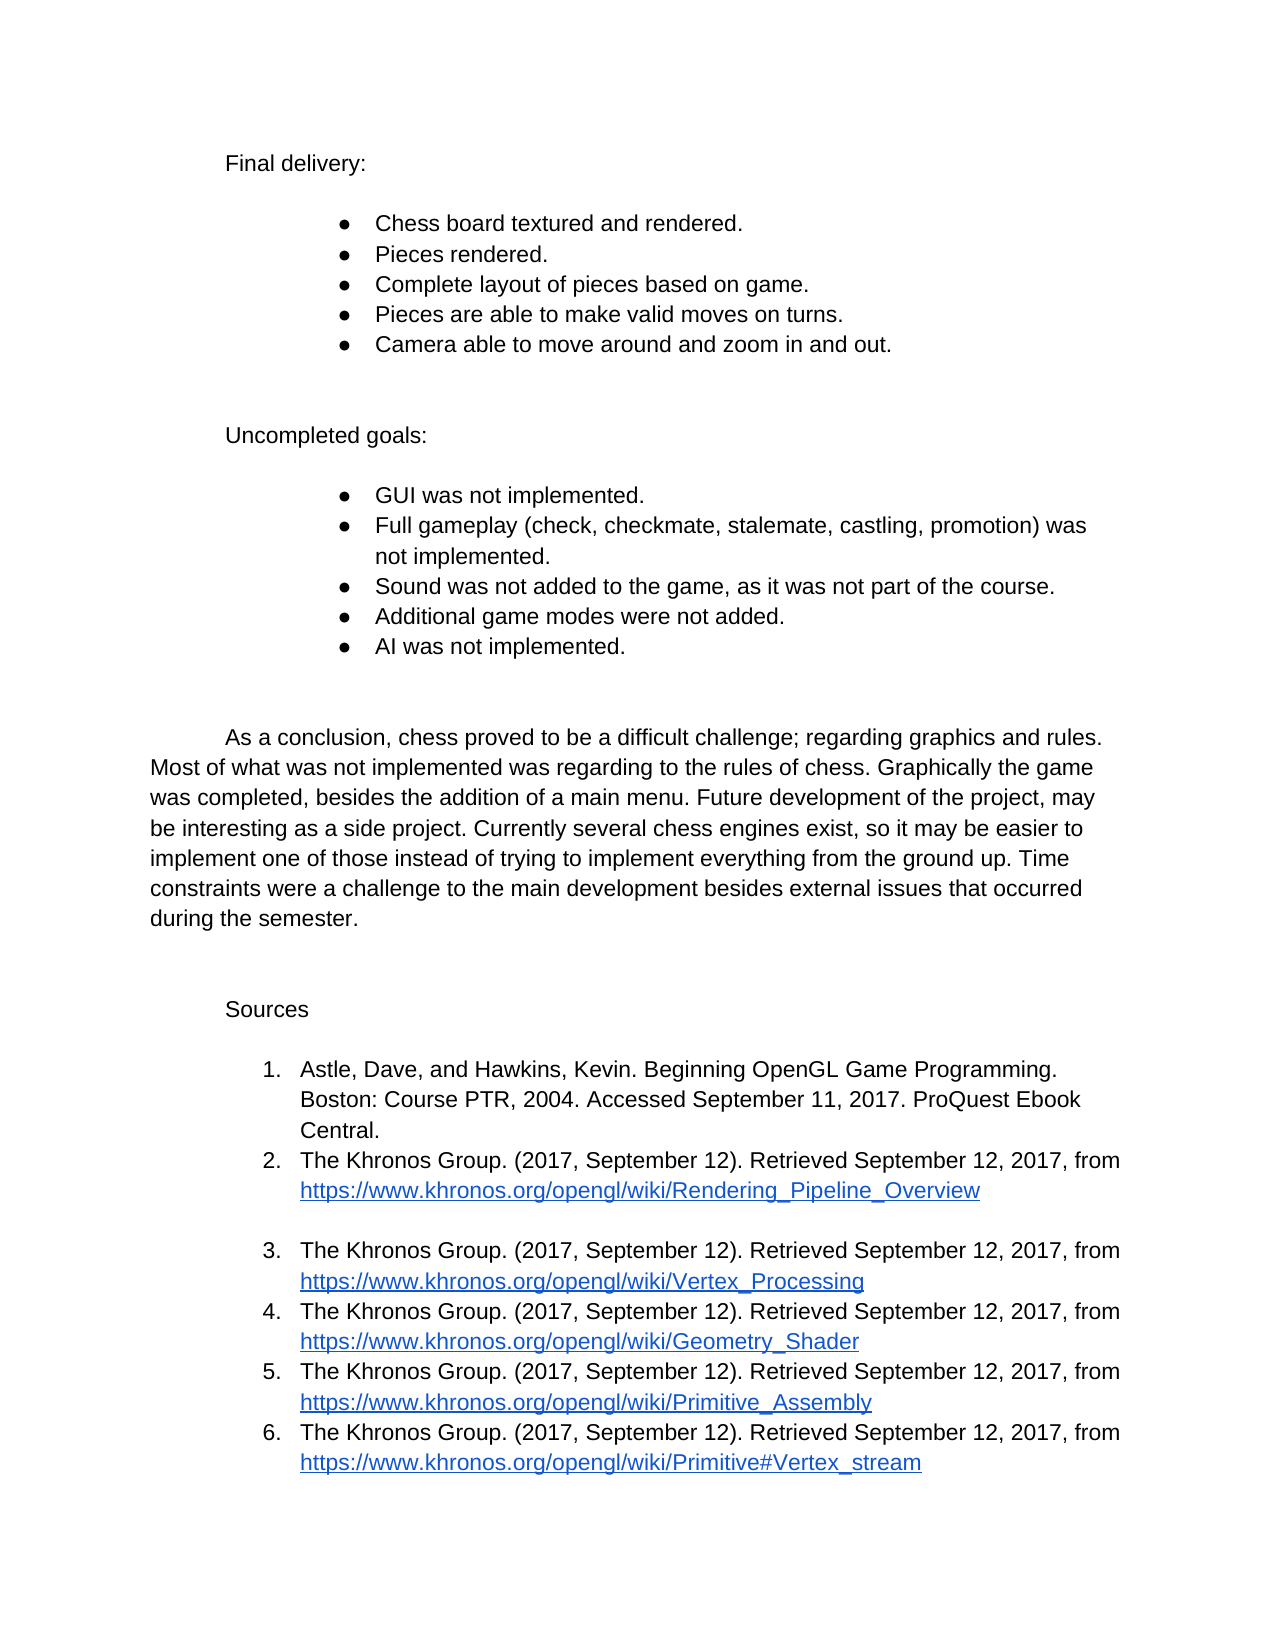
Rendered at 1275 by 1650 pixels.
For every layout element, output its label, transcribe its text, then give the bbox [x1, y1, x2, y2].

list The Khronos Group. (2017, September 12). Retrieved September 12, 2017, from https://www.khronos.org/opengl/wiki/Vertex_Processing [262, 1237, 1125, 1294]
list Full gameplay (check, checkmate, stalemate, castling, promotion) was not implemented. [337, 512, 1125, 569]
list Sound was not added to the game, as it was not part of the course. [337, 573, 1125, 599]
text Uncompleted goals: [150, 422, 1125, 448]
list Pieces rendered. [337, 241, 1125, 267]
list Complete layout of pieces based on game. [337, 271, 1125, 297]
list The Khronos Group. (2017, September 12). Retrieved September 12, 2017, from https://www.khronos.org/opengl/wiki/Rendering_Pipeline_Overview [262, 1147, 1125, 1203]
list The Khronos Group. (2017, September 12). Retrieved September 12, 2017, from https://www.khronos.org/opengl/wiki/Geometry_Shader [262, 1298, 1125, 1354]
list The Khronos Group. (2017, September 12). Retrieved September 12, 2017, from https://www.khronos.org/opengl/wiki/Primitive#Vertex_stream [262, 1419, 1125, 1475]
list Pieces are able to make valid moves on turns. [337, 301, 1125, 327]
list GUI was not implemented. [337, 482, 1125, 509]
list Camera able to move around and zoom in and out. [337, 331, 1125, 358]
text Sources [150, 996, 1125, 1022]
list Astle, Dave, and Hawkins, Kevin. Beginning OpenGL Game Programming. Boston: Course PTR, 2004. Accessed September 11, 2017. ProQuest Ebook Central. [262, 1056, 1125, 1143]
list The Khronos Group. (2017, September 12). Retrieved September 12, 2017, from https://www.khronos.org/opengl/wiki/Primitive_Assembly [262, 1358, 1125, 1415]
text As a conclusion, chess proved to be a difficult challenge; regarding graphics and rules. Most of what was not implemented was regarding to the rules of chess. Graphically the game was completed, besides the addition of a main menu. Future development of the project, may be interesting as a side project. Currently several chess engines exist, so it may be easier to implement one of those instead of trying to implement everything from the ground up. Time constraints were a challenge to the main development besides external issues that occurred during the semester. [150, 724, 1125, 932]
list Additional game modes were not added. [337, 603, 1125, 629]
list Chess board textured and rendered. [337, 210, 1125, 237]
list AI was not implemented. [337, 633, 1125, 660]
text Final delivery: [150, 150, 1125, 176]
